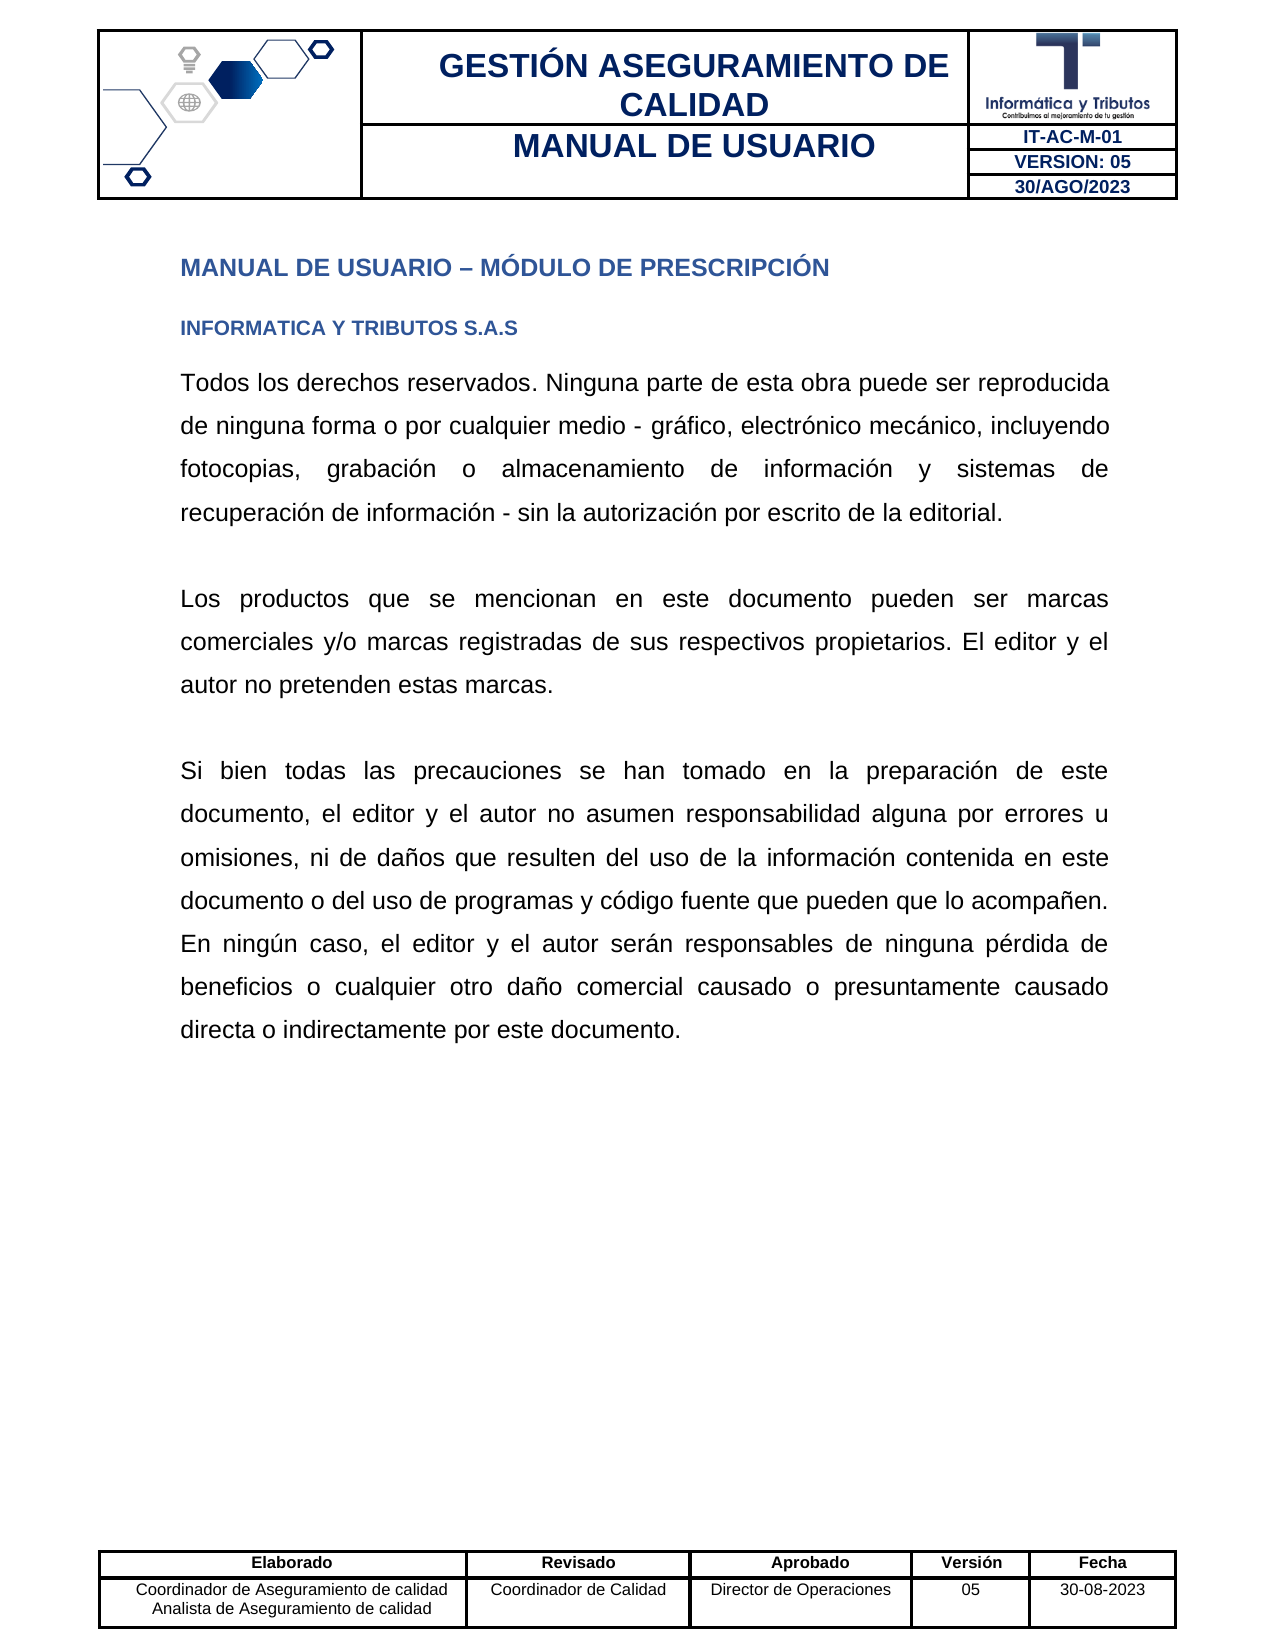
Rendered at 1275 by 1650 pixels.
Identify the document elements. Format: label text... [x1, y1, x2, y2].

text INFORMATICA Y TRIBUTOS S.A.S [165, 316, 1134, 339]
text Los productos que se mencionan en este documento pueden ser marcas comerciales y/o marcas registradas de sus respectivos propietarios. El editor y el autor no pretenden estas marcas. [180, 584, 1110, 699]
text MANUAL DE USUARIO – MÓDULO DE PRESCRIPCIÓN [165, 253, 1134, 282]
text Todos los derechos reservados. Ninguna parte de esta obra puede ser reproducida de ninguna forma o por cualquier medio - gráfico, electrónico mecánico, incluyendo fotocopias, grabación o almacenamiento de información y sistemas de recuperación de información - sin la autorización por escrito de la editorial. [180, 368, 1110, 526]
text Si bien todas las precauciones se han tomado en la preparación de este documento, el editor y el autor no asumen responsabilidad alguna por errores u omisiones, ni de daños que resulten del uso de la información contenida en este documento o del uso de programas y código fuente que pueden que lo acompañen. En ningún caso, el editor y el autor serán responsables de ninguna pérdida de beneficios o cualquier otro daño comercial causado o presuntamente causado directa o indirectamente por este documento. [180, 756, 1110, 1044]
picture [985, 32, 1150, 120]
